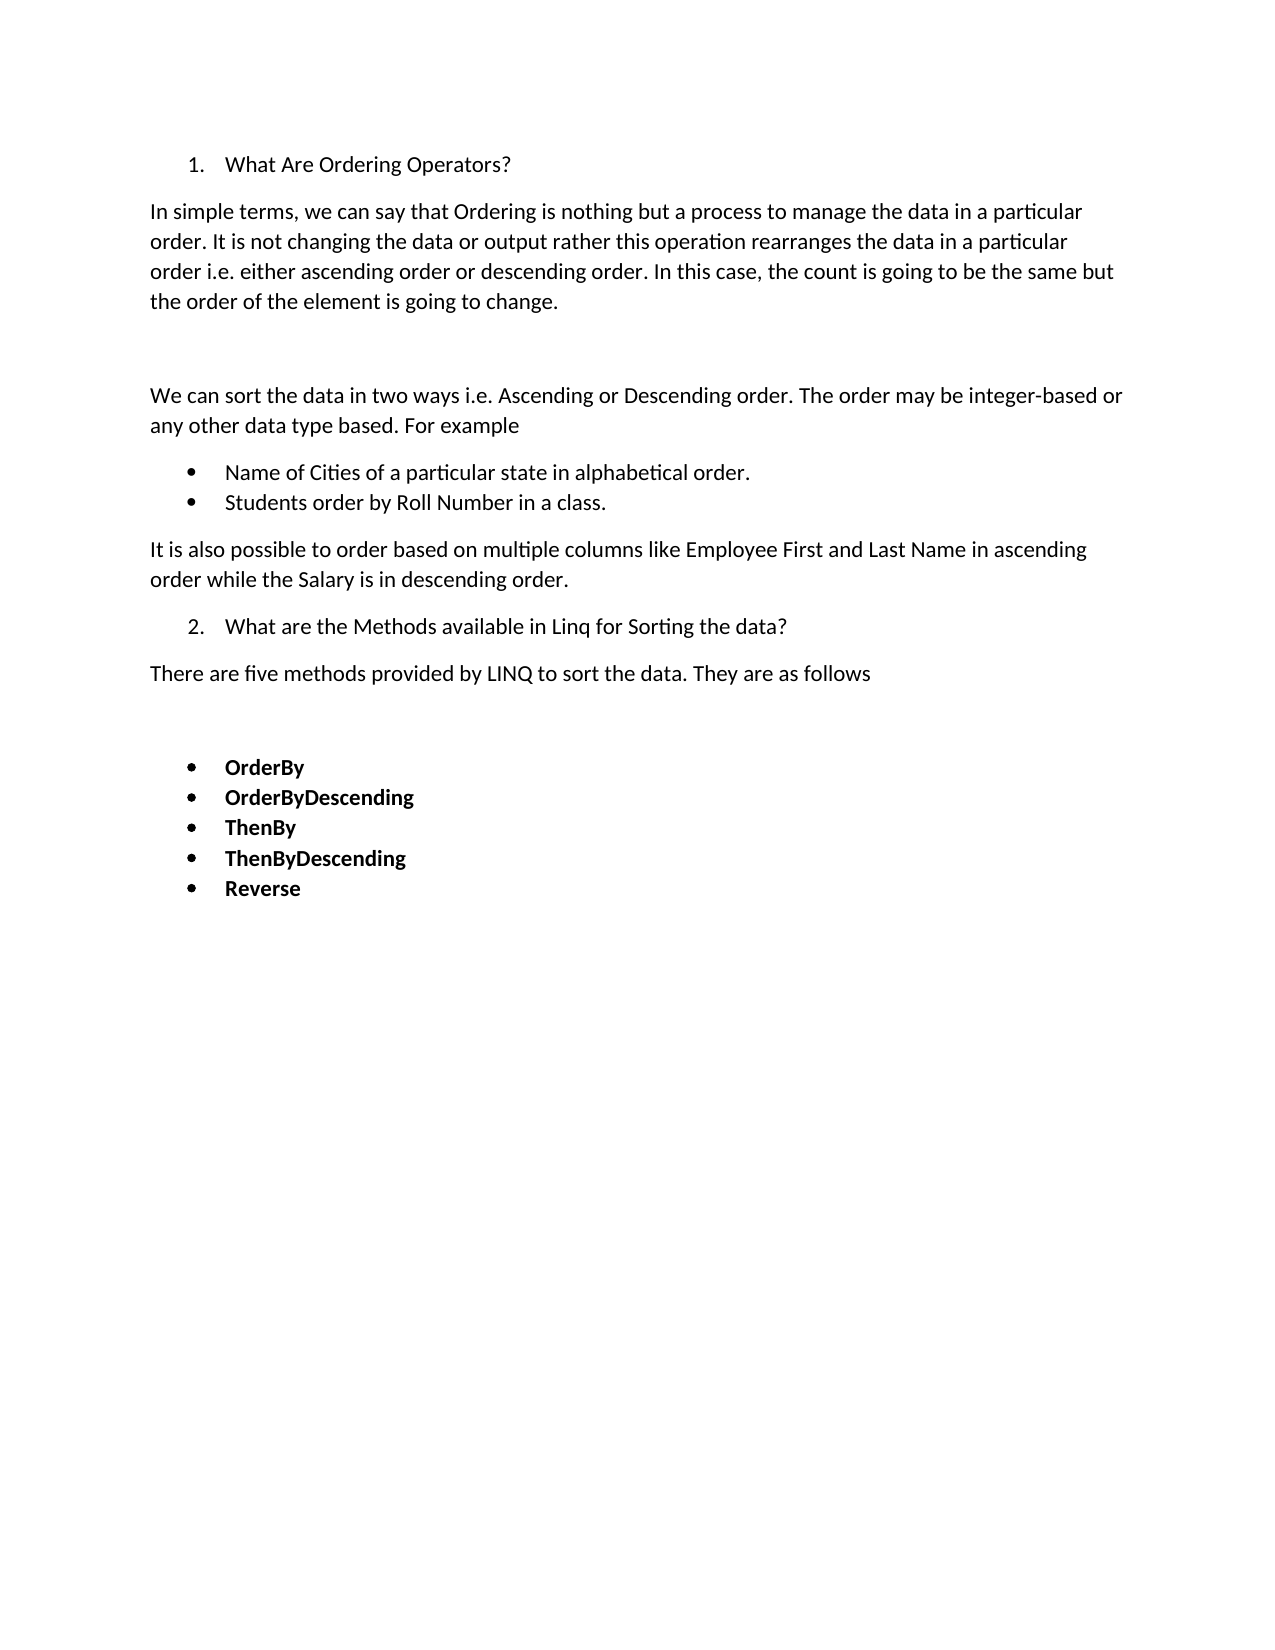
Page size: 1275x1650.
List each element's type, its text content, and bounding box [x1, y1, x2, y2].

list ThenByDescending [187, 844, 1125, 872]
list What are the Methods available in Linq for Sorting the data? [187, 612, 1125, 641]
list Reverse [187, 874, 1125, 902]
text In simple terms, we can say that Ordering is nothing but a process to manage the data in a particular order. It is not changing the data or output rather this operation rearranges the data in a particular order i.e. either ascending order or descending order. In this case, the count is going to be the same but the order of the element is going to change. [150, 197, 1125, 316]
text We can sort the data in two ways i.e. Ascending or Descending order. The order may be integer-based or any other data type based. For example [150, 381, 1125, 439]
text It is also possible to order based on multiple columns like Employee First and Last Name in ascending order while the Salary is in descending order. [150, 535, 1125, 594]
list OrderByDescending [187, 783, 1125, 811]
list ThenBy [187, 813, 1125, 842]
list What Are Ordering Operators? [187, 150, 1125, 178]
list Students order by Roll Number in a class. [187, 488, 1125, 517]
list OrderBy [187, 753, 1125, 781]
text There are five methods provided by LINQ to sort the data. They are as follows [150, 659, 1125, 687]
list Name of Cities of a particular state in alphabetical order. [187, 458, 1125, 486]
